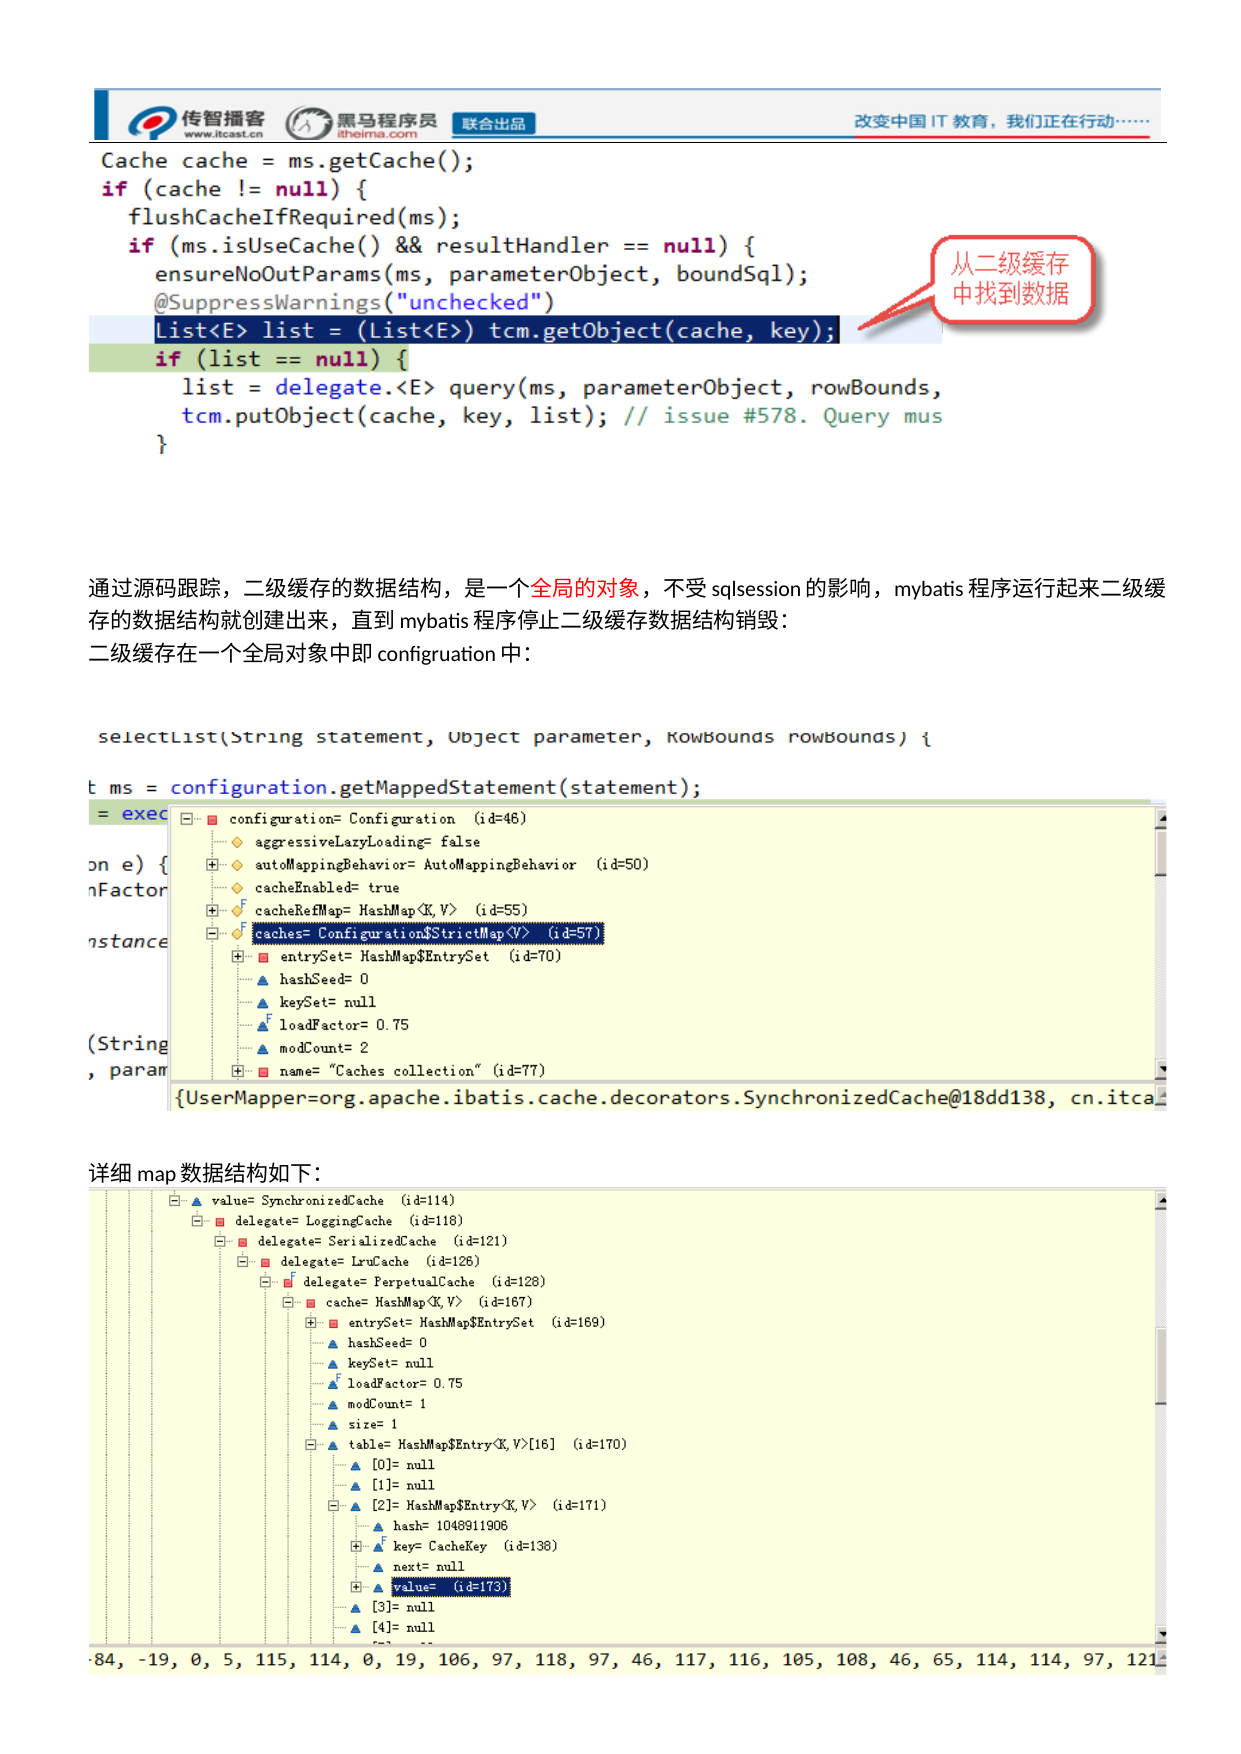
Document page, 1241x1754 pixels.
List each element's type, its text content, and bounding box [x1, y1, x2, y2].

picture [88, 1187, 1167, 1675]
picture [88, 732, 1167, 1111]
picture [88, 147, 1167, 529]
text 二级缓存在一个全局对象中即configruation中： [89, 635, 1167, 668]
text 详细map数据结构如下： [89, 1155, 1167, 1187]
text 通过源码跟踪，二级缓存的数据结构，是一个全局的对象，不受sqlsession的影响，mybatis程序运行起来二级缓存的数据结构就创建出来，直到mybatis程序停止二级缓存数据结构销毁： [89, 570, 1167, 635]
picture [94, 88, 1161, 140]
